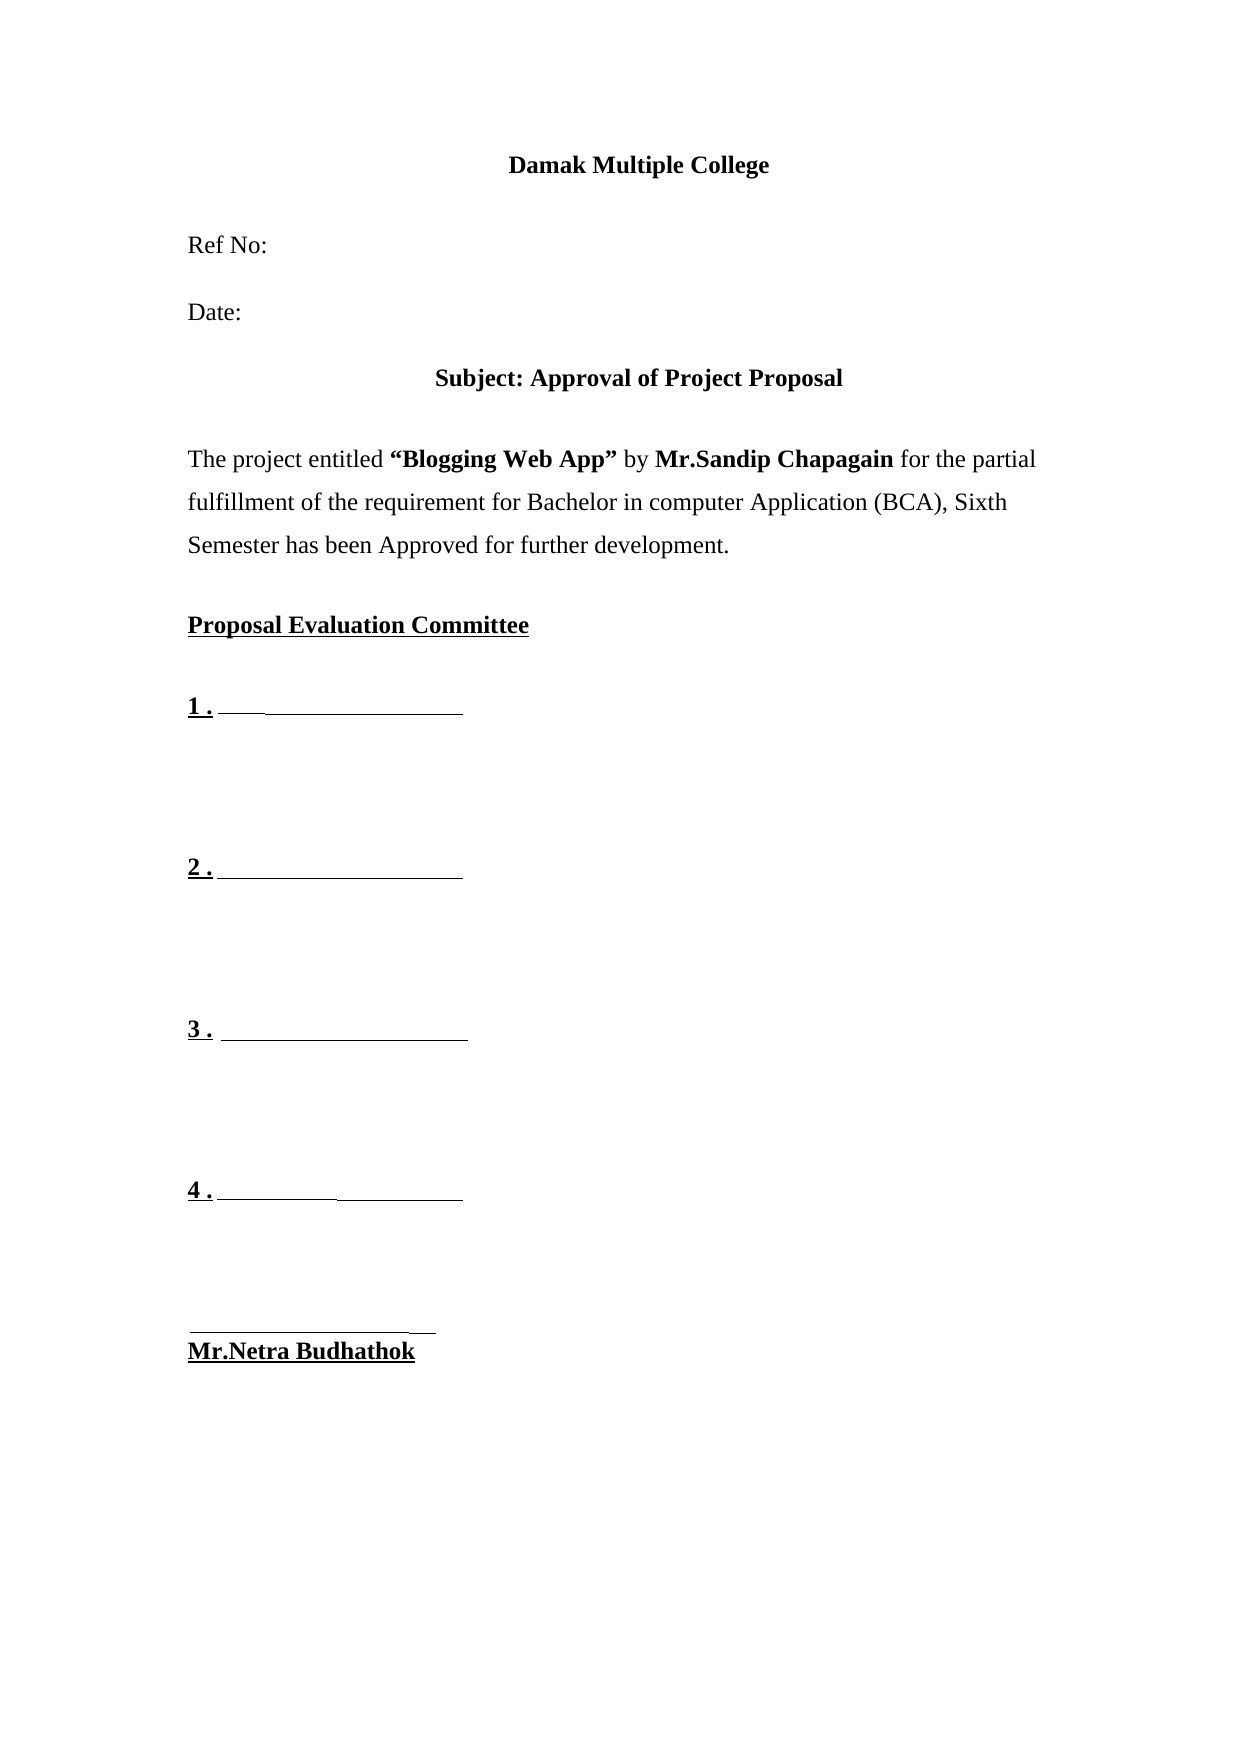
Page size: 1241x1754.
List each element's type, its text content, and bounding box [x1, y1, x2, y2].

text Mr.Netra Budhathok [187, 1336, 1090, 1365]
text Subject: Approval of Project Proposal [187, 363, 1090, 392]
text 4 . [187, 1175, 1090, 1204]
text 3 . [187, 1014, 1090, 1042]
text Date: [187, 297, 1090, 326]
text Proposal Evaluation Committee [187, 611, 1090, 639]
text Damak Multiple College [187, 150, 1090, 179]
text Ref No: [187, 231, 1090, 259]
text 2 . [187, 852, 1090, 881]
text The project entitled “Blogging Web App” by Mr.Sandip Chapagain for the partial fulfillment of the requirement for Bachelor in computer Application (BCA), Sixth Semester has been Approved for further development. [187, 444, 1090, 559]
text 1 . [187, 691, 1090, 720]
